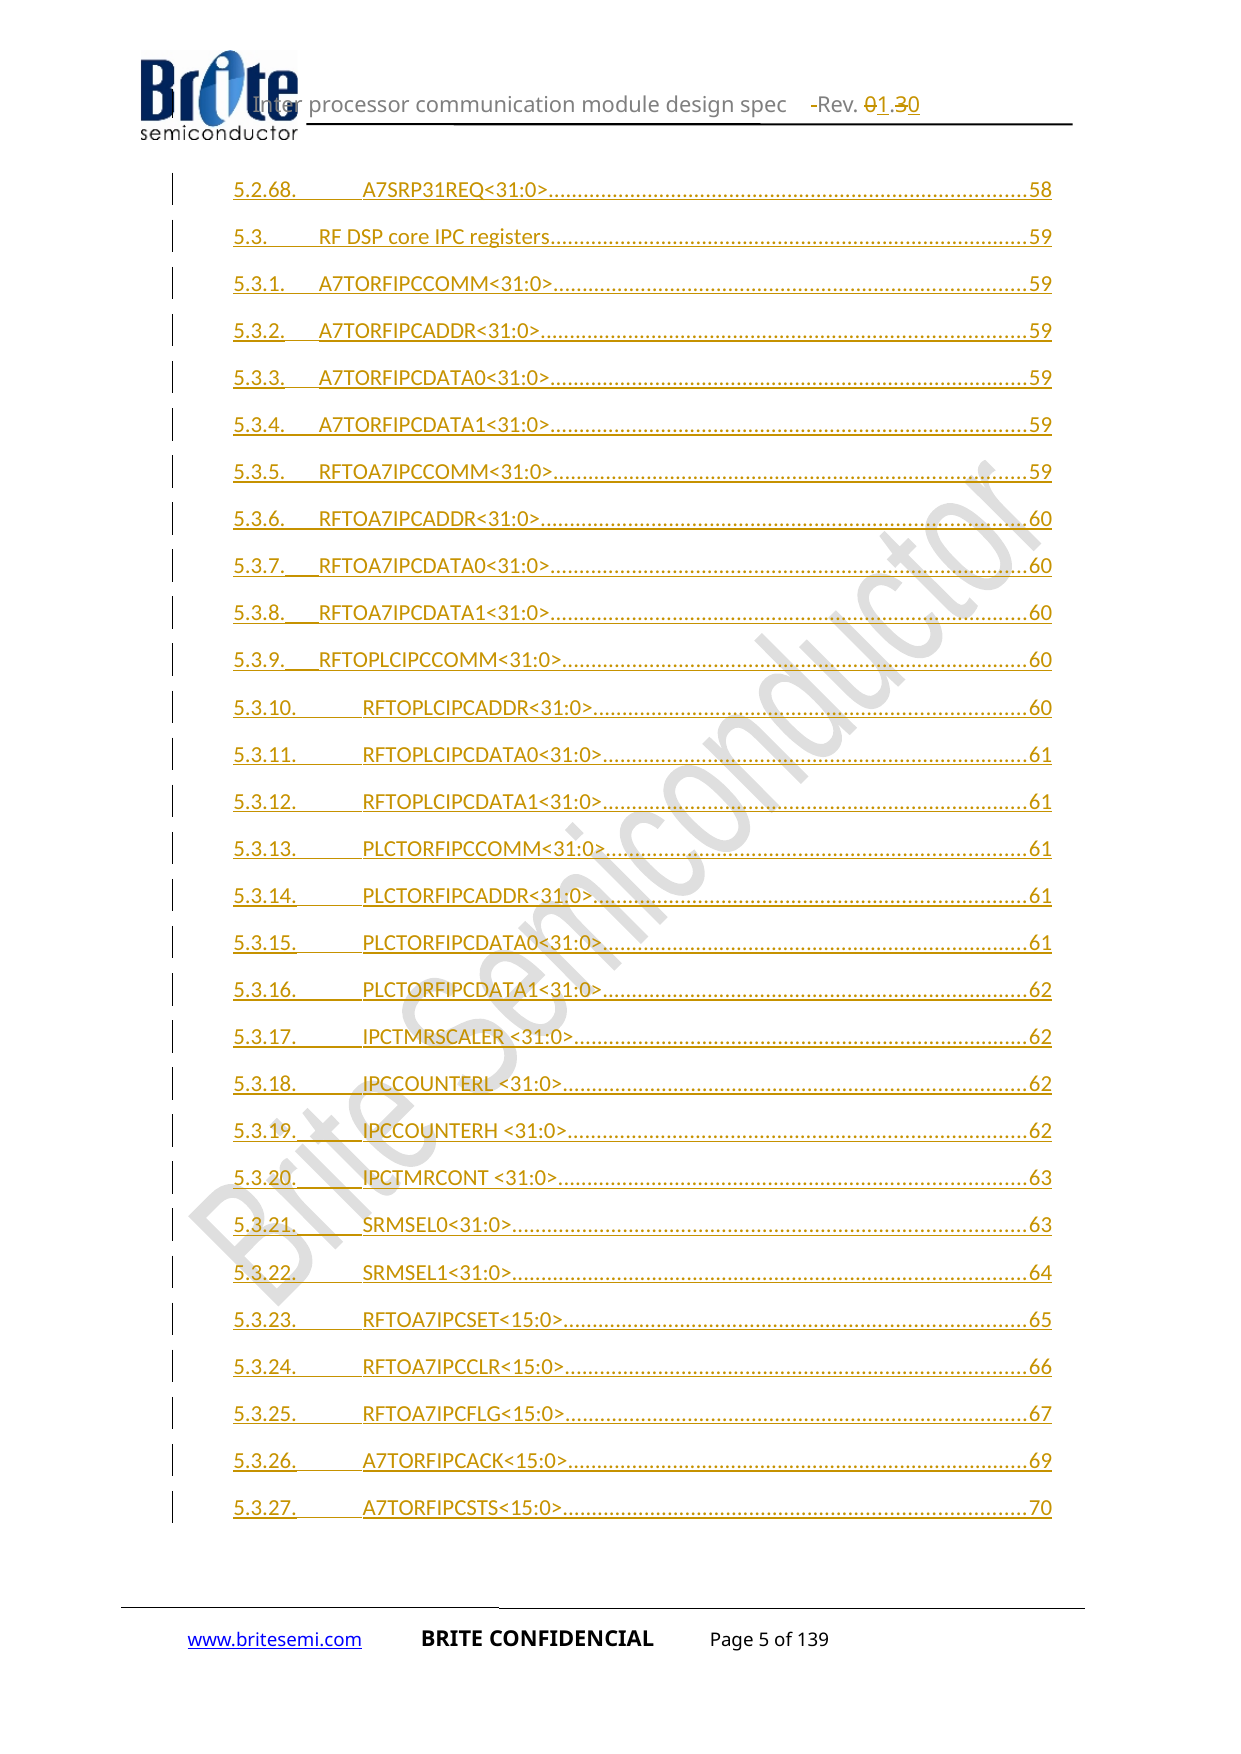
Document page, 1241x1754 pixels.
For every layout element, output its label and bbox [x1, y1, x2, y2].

picture [140, 50, 298, 140]
